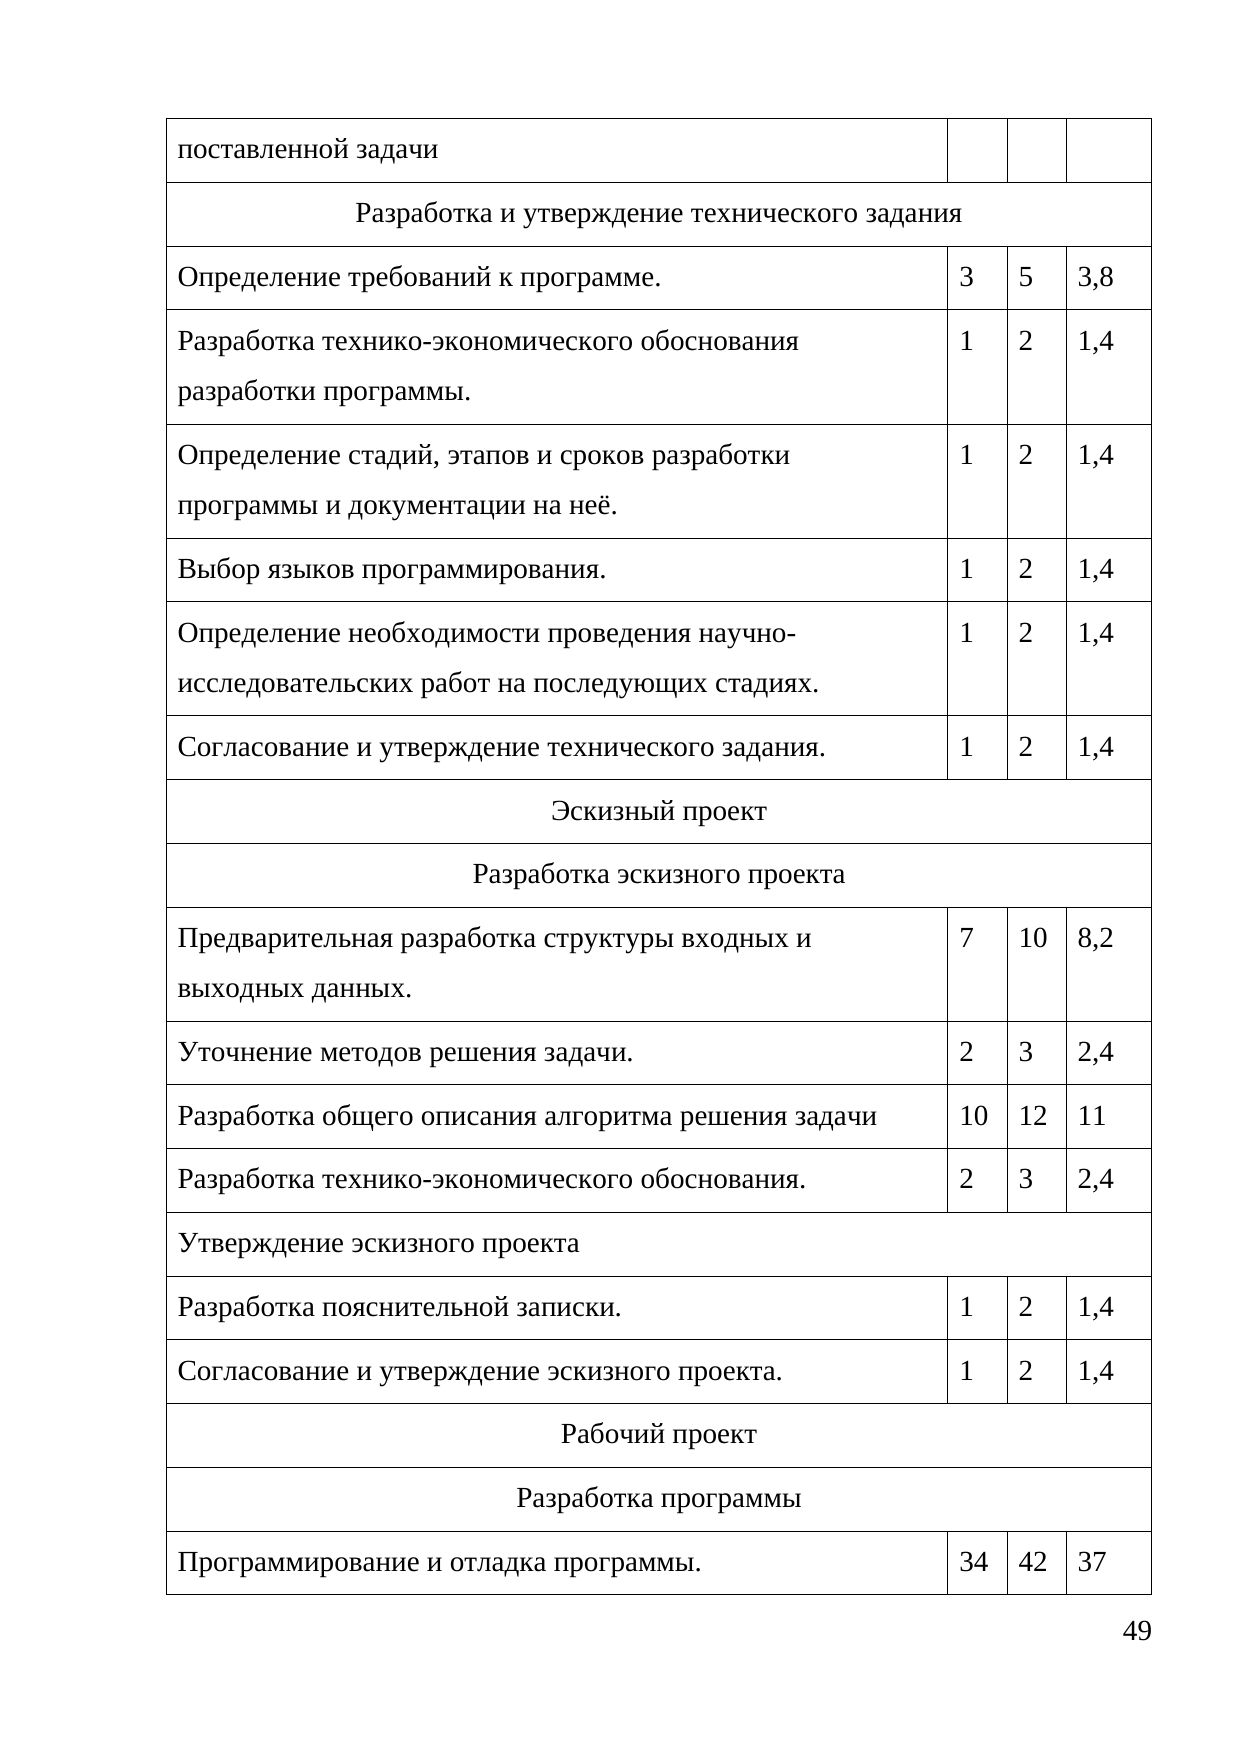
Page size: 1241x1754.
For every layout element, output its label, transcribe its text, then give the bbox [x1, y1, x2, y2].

table_cell Согласование и утверждение технического задания. [167, 716, 947, 779]
table_cell 10 [948, 1085, 1007, 1148]
table_cell 11 [1067, 1085, 1151, 1148]
table_cell 1,4 [1067, 1340, 1151, 1403]
table_cell 42 [1008, 1532, 1066, 1594]
table_cell Определение необходимости проведения научно-исследовательских работ на последующих стадиях. [167, 602, 947, 715]
table_cell Программирование и отладка программы. [167, 1532, 947, 1594]
table_cell 3 [1008, 1149, 1066, 1212]
table_cell 2 [1008, 539, 1066, 601]
table_cell 3 [1008, 1022, 1066, 1084]
table_cell 10 [1008, 908, 1066, 1021]
table_cell 1 [1067, 119, 1151, 182]
table_cell Рабочий проект [167, 1404, 1151, 1467]
table_cell Согласование и утверждение эскизного проекта. [167, 1340, 947, 1403]
table_cell 3,8 [1067, 247, 1151, 309]
table_cell 8,2 [1067, 908, 1151, 1021]
table_cell 1 [1008, 119, 1066, 182]
table_cell 1 [948, 119, 1007, 182]
table_cell 1 [948, 602, 1007, 715]
table_cell 2 [1008, 310, 1066, 423]
table_cell Разработка программы [167, 1468, 1151, 1531]
table_cell 3 [948, 247, 1007, 309]
table_cell 1,4 [1067, 716, 1151, 779]
table_cell 5 [1008, 247, 1066, 309]
table_cell 1,4 [1067, 425, 1151, 537]
table_cell 12 [1008, 1085, 1066, 1148]
table_cell 2 [1008, 716, 1066, 779]
table_cell Разработка пояснительной записки. [167, 1277, 947, 1339]
table_cell 7 [948, 908, 1007, 1021]
table_cell Определение стадий, этапов и сроков разработки программы и документации на неё. [167, 425, 947, 537]
table_cell 1 [948, 539, 1007, 601]
table_cell 2 [948, 1022, 1007, 1084]
table_cell Определение требований к программе. [167, 247, 947, 309]
table_cell 34 [948, 1532, 1007, 1594]
table_cell Утверждение эскизного проекта [167, 1213, 1151, 1276]
table_cell 2 [948, 1149, 1007, 1212]
table_cell 1 [948, 310, 1007, 423]
table_cell 1,4 [1067, 310, 1151, 423]
table_cell Выбор языков программирования. [167, 539, 947, 601]
table_cell Эскизный проект [167, 780, 1151, 843]
table_cell 1,4 [1067, 1277, 1151, 1339]
table_cell Разработка и утверждение технического задания [167, 183, 1151, 246]
table_cell 37 [1067, 1532, 1151, 1594]
table_cell 1,4 [1067, 539, 1151, 601]
table_cell 1 [948, 716, 1007, 779]
table_cell Разработка эскизного проекта [167, 844, 1151, 907]
table_cell 2 [1008, 602, 1066, 715]
table_cell 2 [1008, 425, 1066, 537]
table_cell 1 [948, 1340, 1007, 1403]
table_cell 2 [1008, 1340, 1066, 1403]
table_cell 2 [1008, 1277, 1066, 1339]
table_cell Разработка технико-экономического обоснования. [167, 1149, 947, 1212]
table_cell 1,4 [1067, 602, 1151, 715]
table_cell 2,4 [1067, 1022, 1151, 1084]
table_cell Разработка общего описания алгоритма решения задачи [167, 1085, 947, 1148]
table_cell 1 [948, 425, 1007, 537]
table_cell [167, 119, 947, 182]
table_cell 2,4 [1067, 1149, 1151, 1212]
table_cell Предварительная разработка структуры входных и выходных данных. [167, 908, 947, 1021]
table_cell Уточнение методов решения задачи. [167, 1022, 947, 1084]
table_cell Разработка технико-экономического обоснования разработки программы. [167, 310, 947, 423]
table_cell 1 [948, 1277, 1007, 1339]
